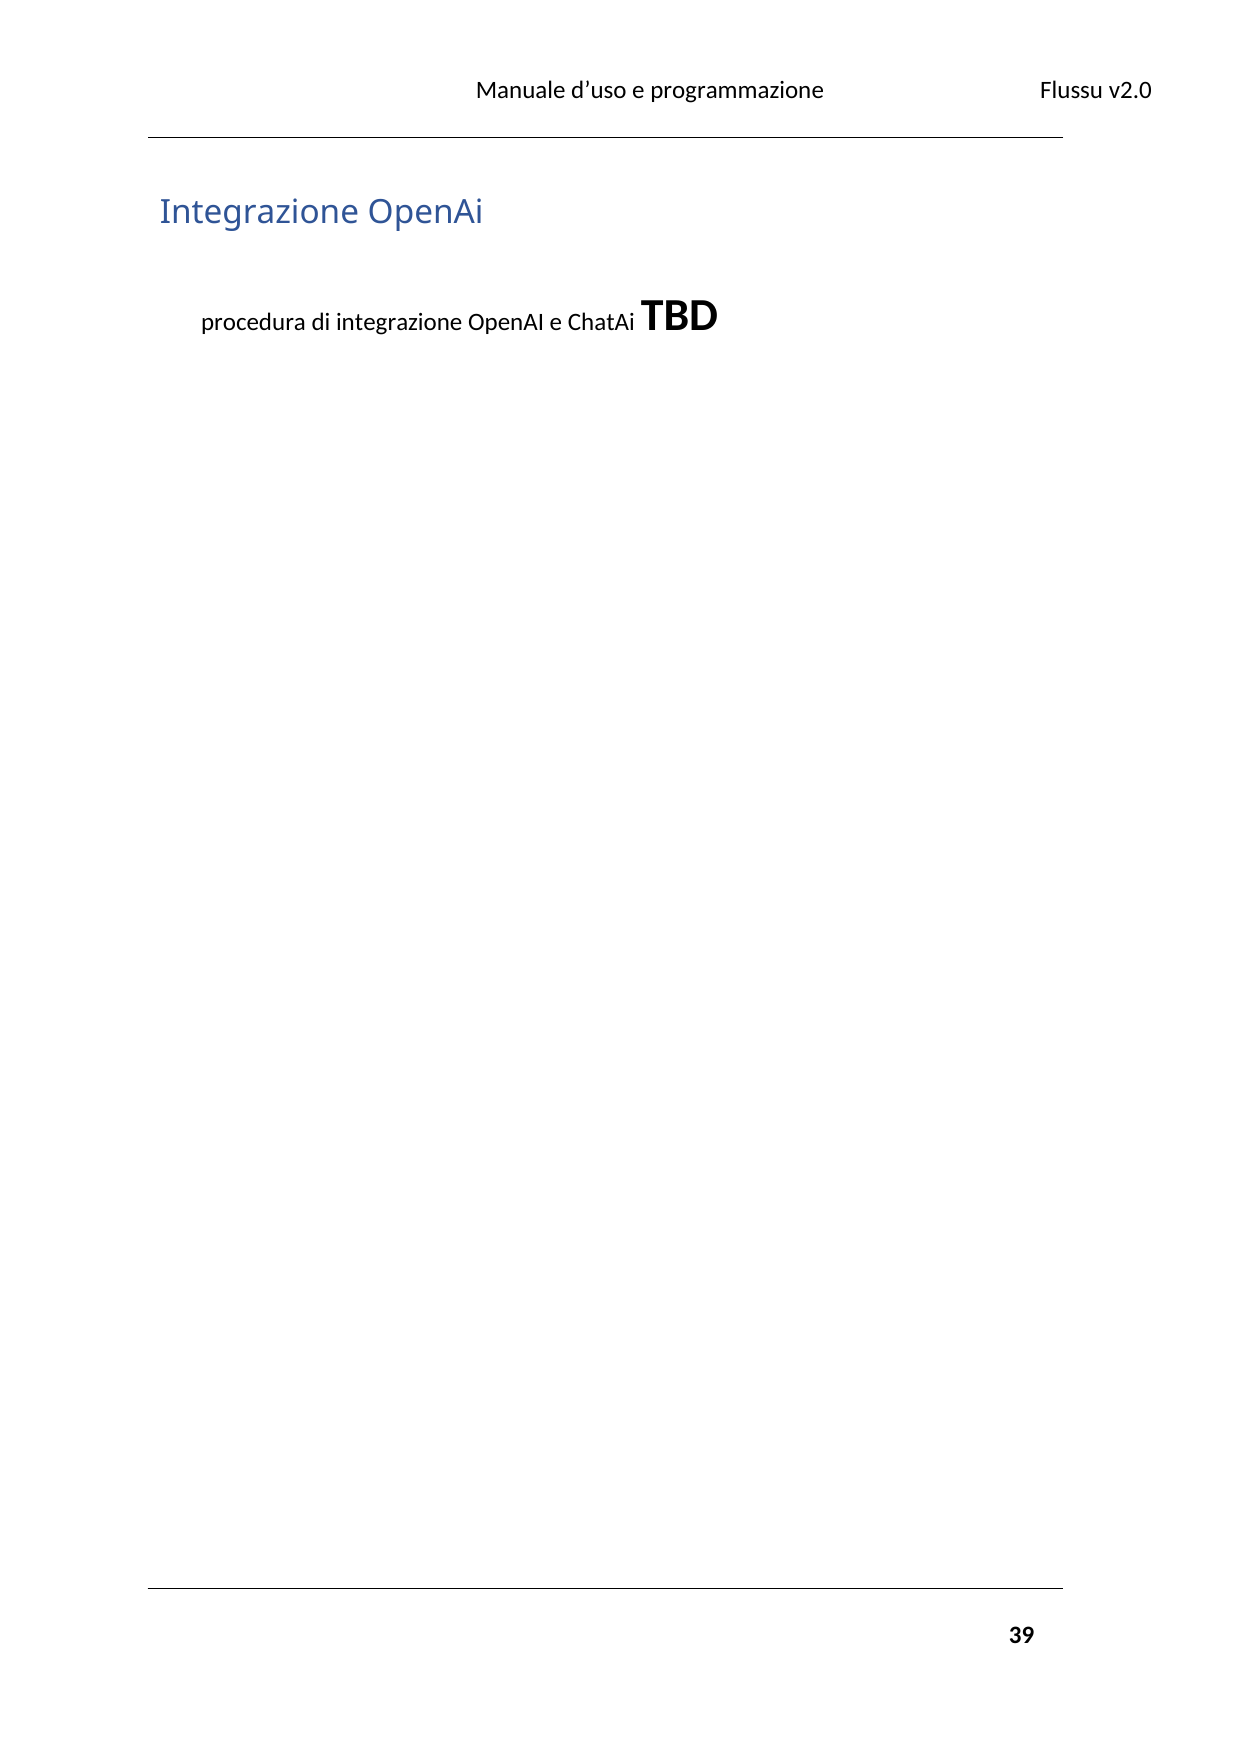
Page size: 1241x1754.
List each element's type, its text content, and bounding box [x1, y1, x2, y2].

text procedura di integrazione OpenAI e ChatAi TBD [201, 286, 1063, 342]
subtitle Integrazione OpenAi [159, 187, 1063, 233]
